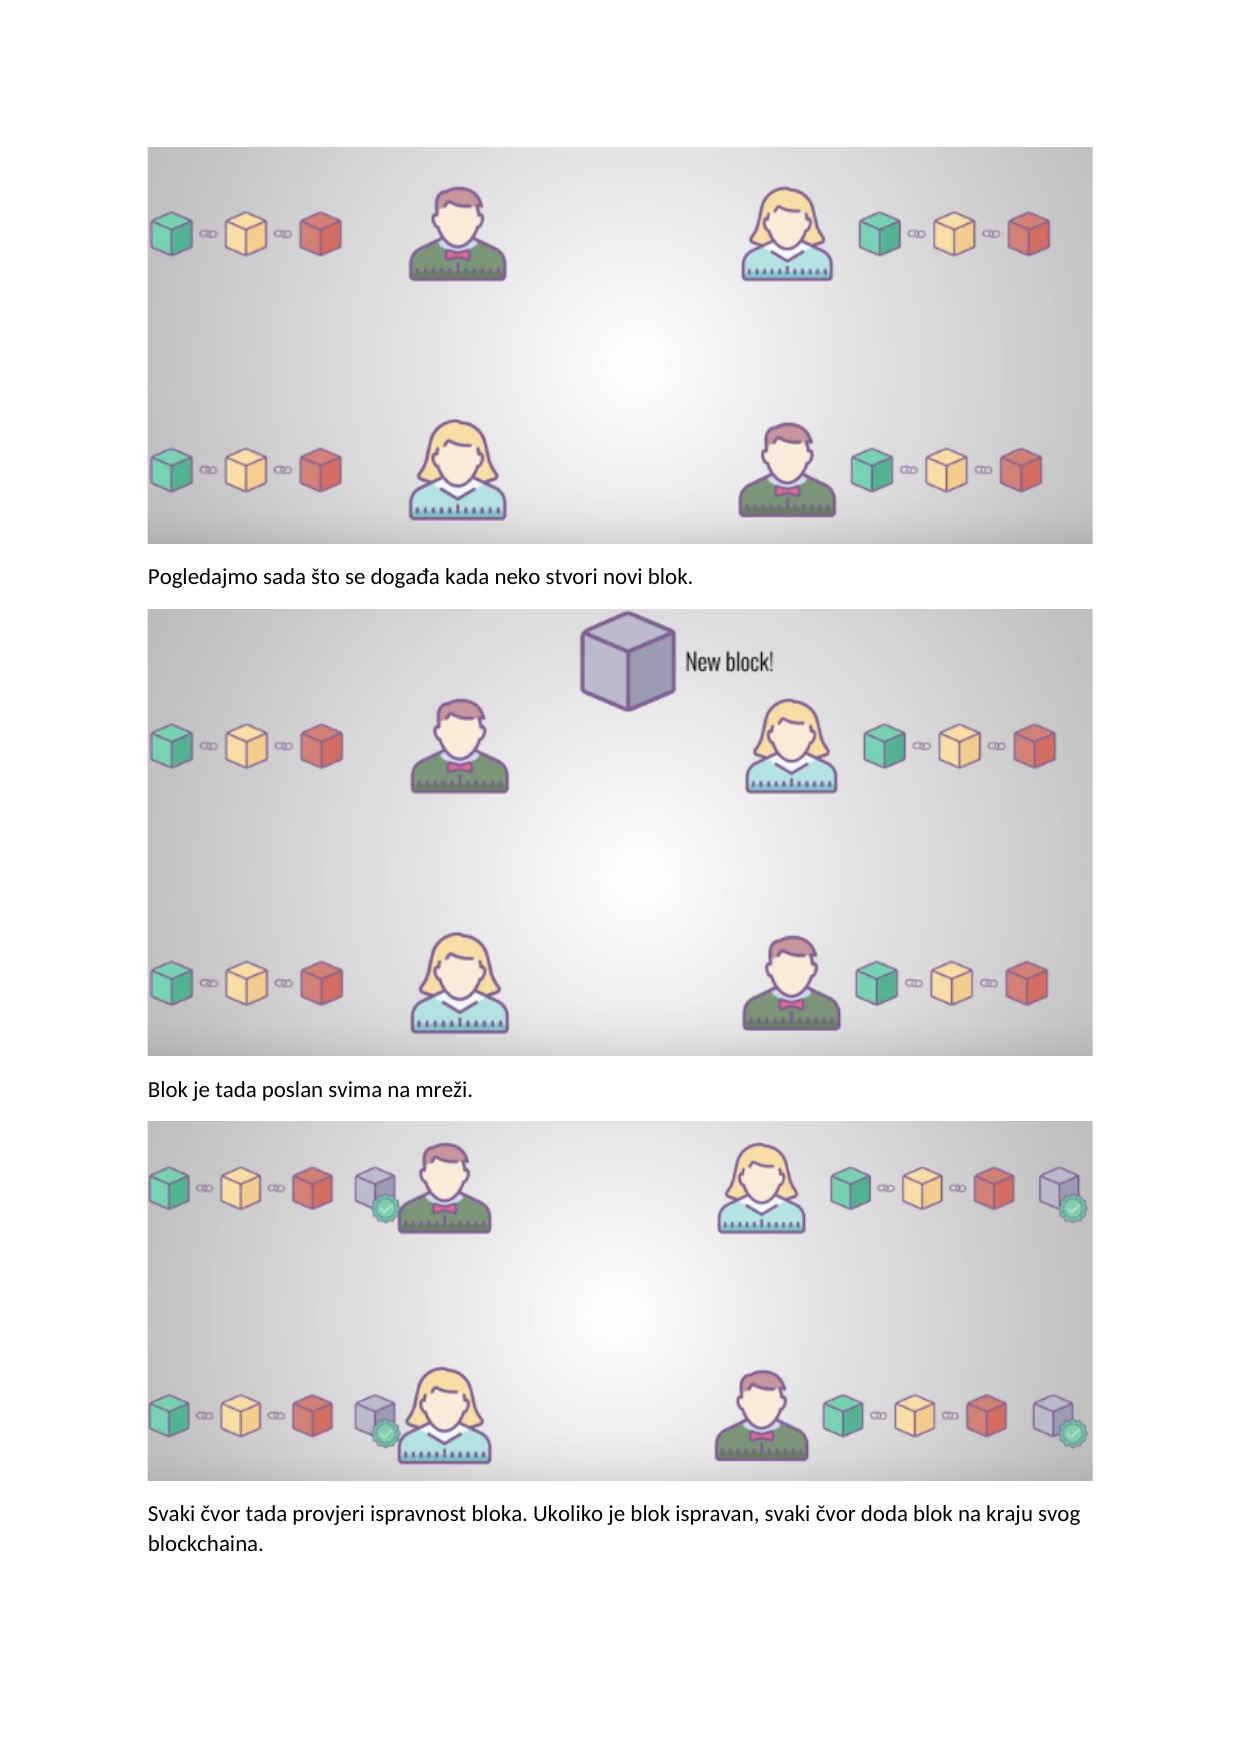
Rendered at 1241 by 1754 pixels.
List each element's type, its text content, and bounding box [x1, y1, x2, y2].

picture [147, 609, 1093, 1056]
text Svaki čvor tada provjeri ispravnost bloka. Ukoliko je blok ispravan, svaki čvor doda blok na kraju svog blockchaina. [148, 1499, 1093, 1557]
text Pogledajmo sada što se događa kada neko stvori novi blok. [148, 562, 1093, 590]
picture [147, 147, 1093, 544]
text Blok je tada poslan svima na mreži. [148, 1075, 1093, 1103]
picture [147, 1121, 1093, 1481]
